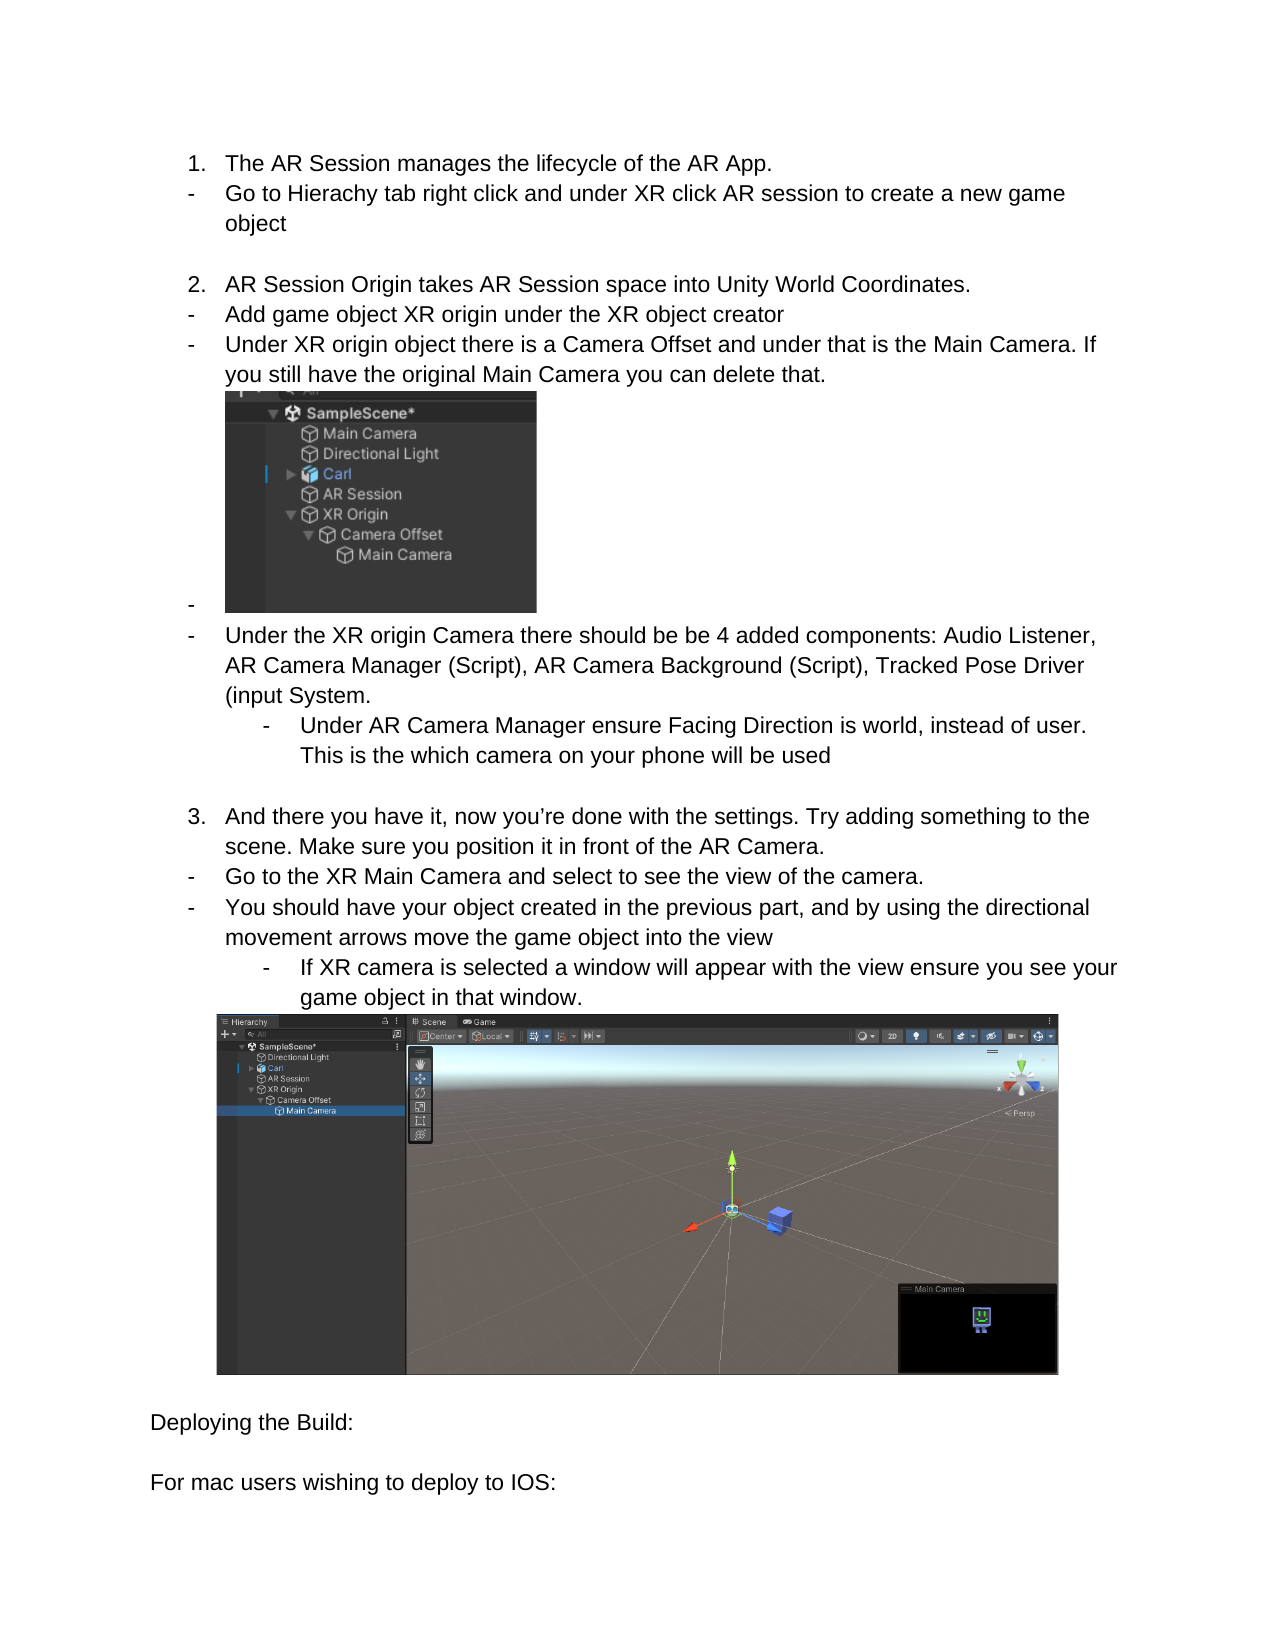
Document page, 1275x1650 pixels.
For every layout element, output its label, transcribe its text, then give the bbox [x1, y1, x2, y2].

list AR Session Origin takes AR Session space into Unity World Coordinates. [187, 271, 1125, 297]
list Under XR origin object there is a Camera Offset and under that is the Main Camera. If you still have the original Main Camera you can delete that. [187, 331, 1125, 388]
list If XR camera is selected a window will appear with the view ensure you see your game object in that window. [262, 954, 1125, 1011]
list You should have your object created in the previous part, and by using the directional movement arrows move the game object into the view [187, 893, 1125, 950]
text For mac users wishing to deploy to IOS: [150, 1469, 1125, 1495]
picture [225, 391, 537, 613]
list The AR Session manages the lifecycle of the AR App. [187, 150, 1125, 176]
list And there you have it, now you’re done with the settings. Try adding something to the scene. Make sure you position it in front of the AR Camera. [187, 803, 1125, 859]
list Add game object XR origin under the XR object creator [187, 301, 1125, 327]
text Deploying the Build: [150, 1408, 1125, 1435]
list Go to the XR Main Camera and select to see the view of the camera. [187, 863, 1125, 890]
list Under the XR origin Camera there should be be 4 added components: Audio Listener, AR Camera Manager (Script), AR Camera Background (Script), Tracked Pose Driver (input System. [187, 622, 1125, 708]
list Go to Hierachy tab right click and under XR click AR session to create a new game object [187, 180, 1125, 237]
list Under AR Camera Manager ensure Facing Direction is world, instead of user. This is the which camera on your phone will be used [262, 712, 1125, 769]
picture [216, 1014, 1059, 1375]
